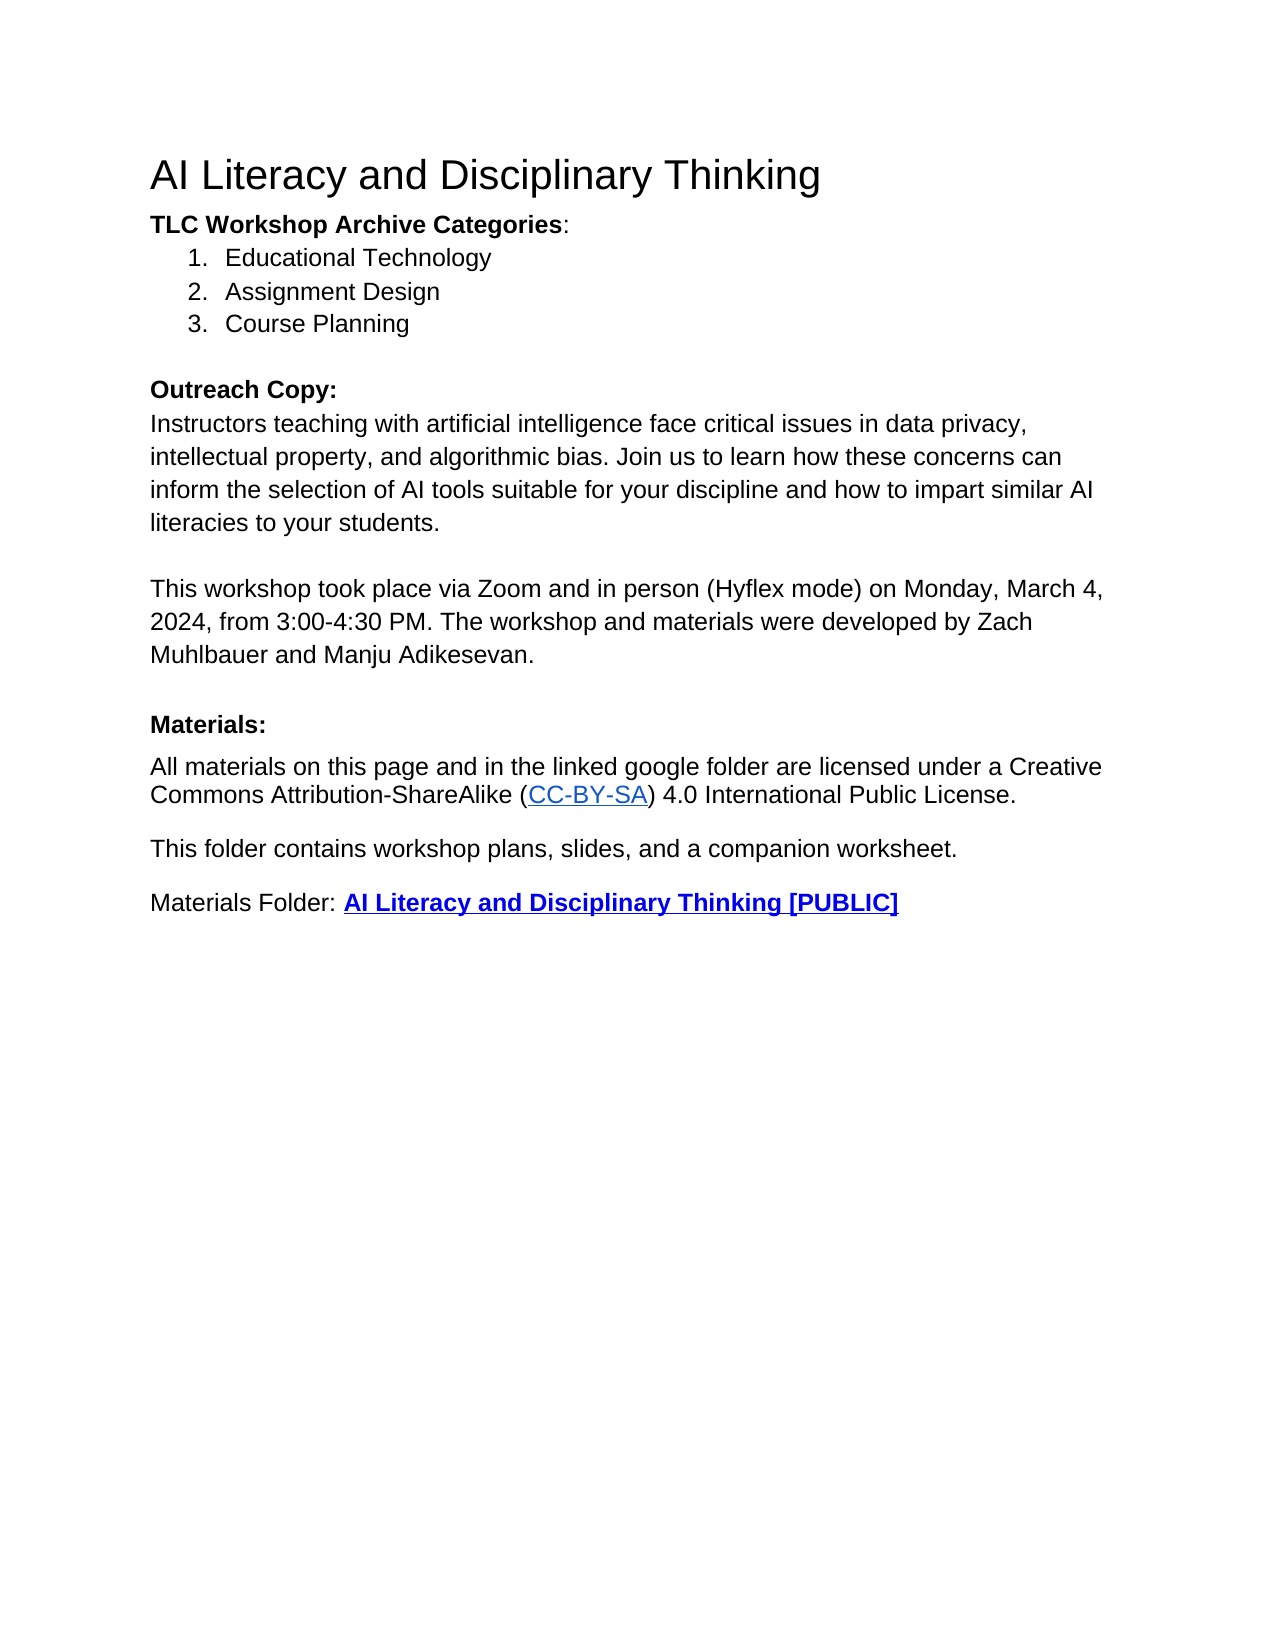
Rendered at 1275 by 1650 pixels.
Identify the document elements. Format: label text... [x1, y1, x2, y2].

text Instructors teaching with artificial intelligence face critical issues in data privacy, intellectual property, and algorithmic bias. Join us to learn how these concerns can inform the selection of AI tools suitable for your discipline and how to impart similar AI literacies to your students. [150, 408, 1125, 536]
list Assignment Design [187, 276, 1125, 305]
text TLC Workshop Archive Categories: [150, 210, 1125, 239]
list Educational Technology [187, 243, 1125, 272]
text Outreach Copy: [150, 376, 1125, 404]
subtitle AI Literacy and Disciplinary Thinking [150, 150, 1125, 198]
text All materials on this page and in the linked google folder are licensed under a Creative Commons Attribution-ShareAlike (CC-BY-SA) 4.0 International Public License. [150, 751, 1125, 809]
text Materials Folder: AI Literacy and Disciplinary Thinking [PUBLIC] [150, 888, 1125, 916]
text This workshop took place via Zoom and in person (Hyflex mode) on Monday, March 4, 2024, from 3:00-4:30 PM. The workshop and materials were developed by Zach Muhlbauer and Manju Adikesevan. [150, 574, 1125, 668]
list Course Planning [187, 309, 1125, 338]
subtitle Materials: [150, 710, 1125, 739]
text This folder contains workshop plans, slides, and a companion worksheet. [150, 834, 1125, 863]
